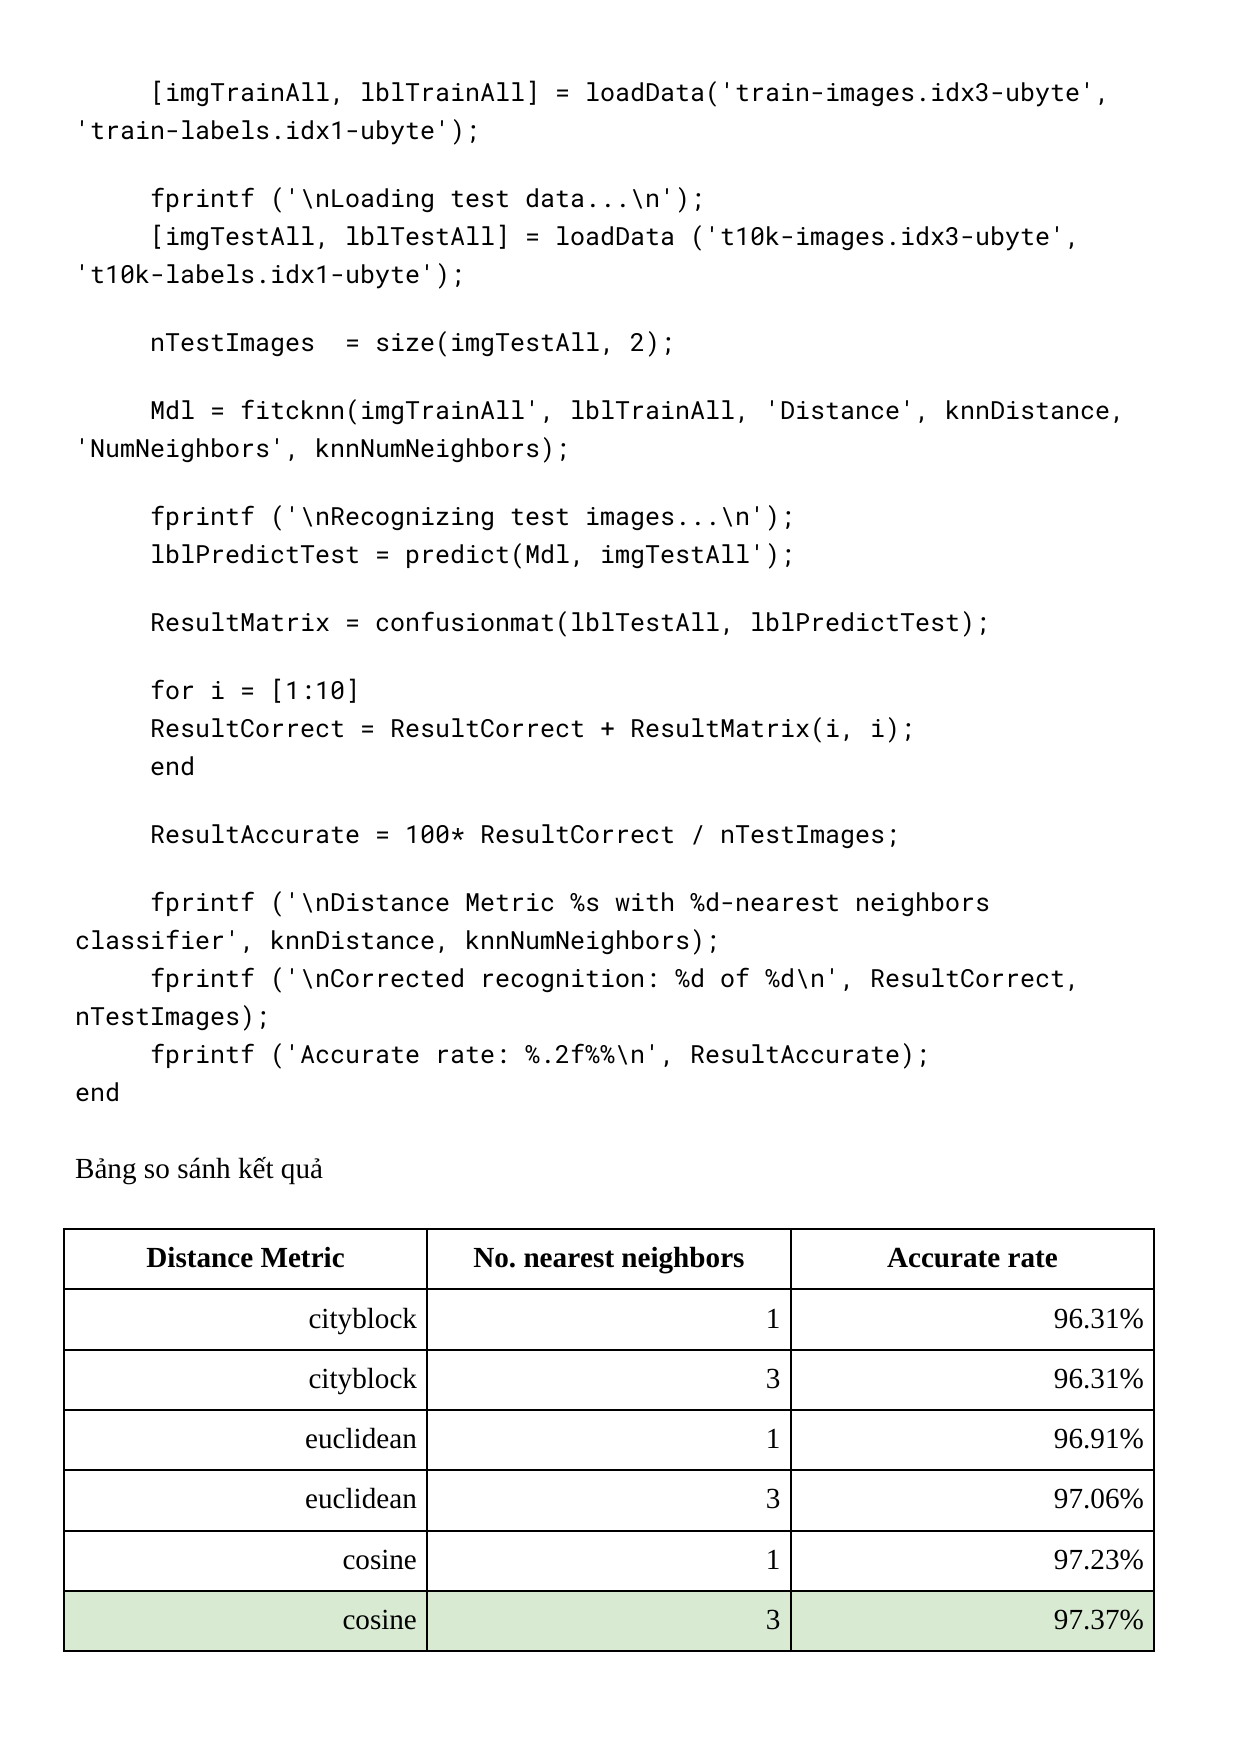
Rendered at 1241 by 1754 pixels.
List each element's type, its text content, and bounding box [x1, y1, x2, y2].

table_cell cosine [65, 1592, 426, 1650]
text fprintf ('\nRecognizing test images...\n'); [75, 499, 1165, 532]
table_cell 3 [428, 1351, 790, 1409]
text [imgTestAll, lblTestAll] = loadData ('t10k-images.idx3-ubyte', 't10k-labels.idx1-ubyte'); [75, 219, 1165, 290]
table_header Accurate rate [792, 1230, 1153, 1288]
table_cell 96.31% [792, 1290, 1153, 1348]
text ResultMatrix = confusionmat(lblTestAll, lblPredictTest); [75, 605, 1165, 638]
text end [75, 1075, 1165, 1108]
table_cell cityblock [65, 1351, 426, 1409]
text for i = [1:10] [75, 673, 1165, 706]
text [imgTrainAll, lblTrainAll] = loadData('train-images.idx3-ubyte', 'train-labels.idx1-ubyte'); [75, 75, 1165, 146]
text Mdl = fitcknn(imgTrainAll', lblTrainAll, 'Distance', knnDistance, 'NumNeighbors', knnNumNeighbors); [75, 393, 1165, 464]
table_cell 96.31% [792, 1351, 1153, 1409]
text fprintf ('\nDistance Metric %s with %d-nearest neighbors classifier', knnDistance, knnNumNeighbors); [75, 885, 1165, 956]
table_cell cosine [65, 1532, 426, 1590]
text fprintf ('Accurate rate: %.2f%%\n', ResultAccurate); [75, 1037, 1165, 1070]
table_cell 1 [428, 1411, 790, 1469]
table_cell 96.91% [792, 1411, 1153, 1469]
table_cell cityblock [65, 1290, 426, 1348]
text end [75, 749, 1165, 782]
table_cell 97.37% [792, 1592, 1153, 1650]
text ResultCorrect = ResultCorrect + ResultMatrix(i, i); [75, 711, 1165, 744]
table_header Distance Metric [65, 1230, 426, 1288]
text lblPredictTest = predict(Mdl, imgTestAll'); [75, 537, 1165, 570]
text Bảng so sánh kết quả [75, 1151, 1165, 1184]
table_cell 97.06% [792, 1471, 1153, 1529]
table_cell 1 [428, 1290, 790, 1348]
text fprintf ('\nCorrected recognition: %d of %d\n', ResultCorrect, nTestImages); [75, 961, 1165, 1032]
text fprintf ('\nLoading test data...\n'); [75, 181, 1165, 214]
text ResultAccurate = 100* ResultCorrect / nTestImages; [75, 817, 1165, 850]
text nTestImages = size(imgTestAll, 2); [75, 325, 1165, 358]
table_cell euclidean [65, 1471, 426, 1529]
table_cell euclidean [65, 1411, 426, 1469]
table_cell 97.23% [792, 1532, 1153, 1590]
table_header No. nearest neighbors [428, 1230, 790, 1288]
table_cell 1 [428, 1532, 790, 1590]
table_cell 3 [428, 1592, 790, 1650]
table_cell 3 [428, 1471, 790, 1529]
